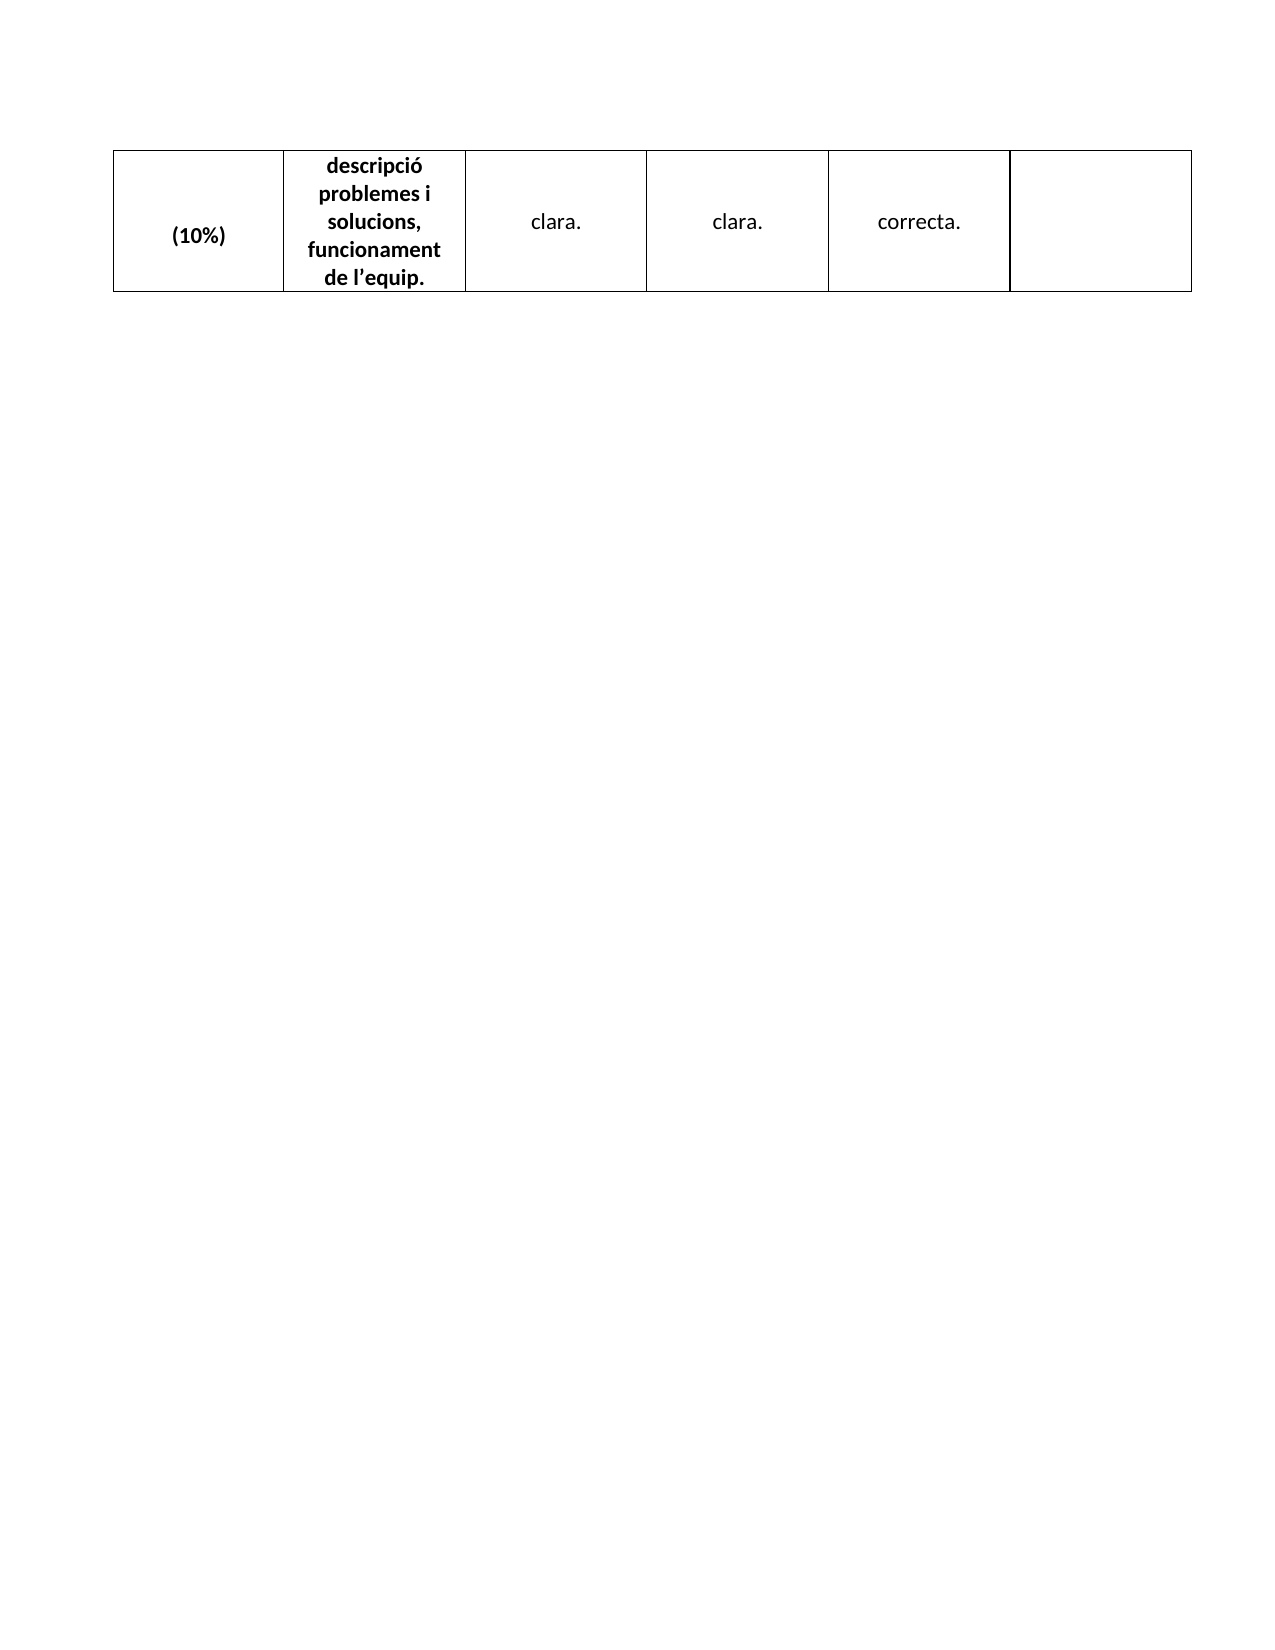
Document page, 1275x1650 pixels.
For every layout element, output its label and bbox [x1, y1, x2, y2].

table_cell [1011, 151, 1191, 291]
table_cell [284, 151, 465, 291]
table_cell [466, 151, 646, 291]
table_cell [829, 151, 1009, 291]
table_cell [647, 151, 828, 291]
table_cell [114, 151, 283, 291]
